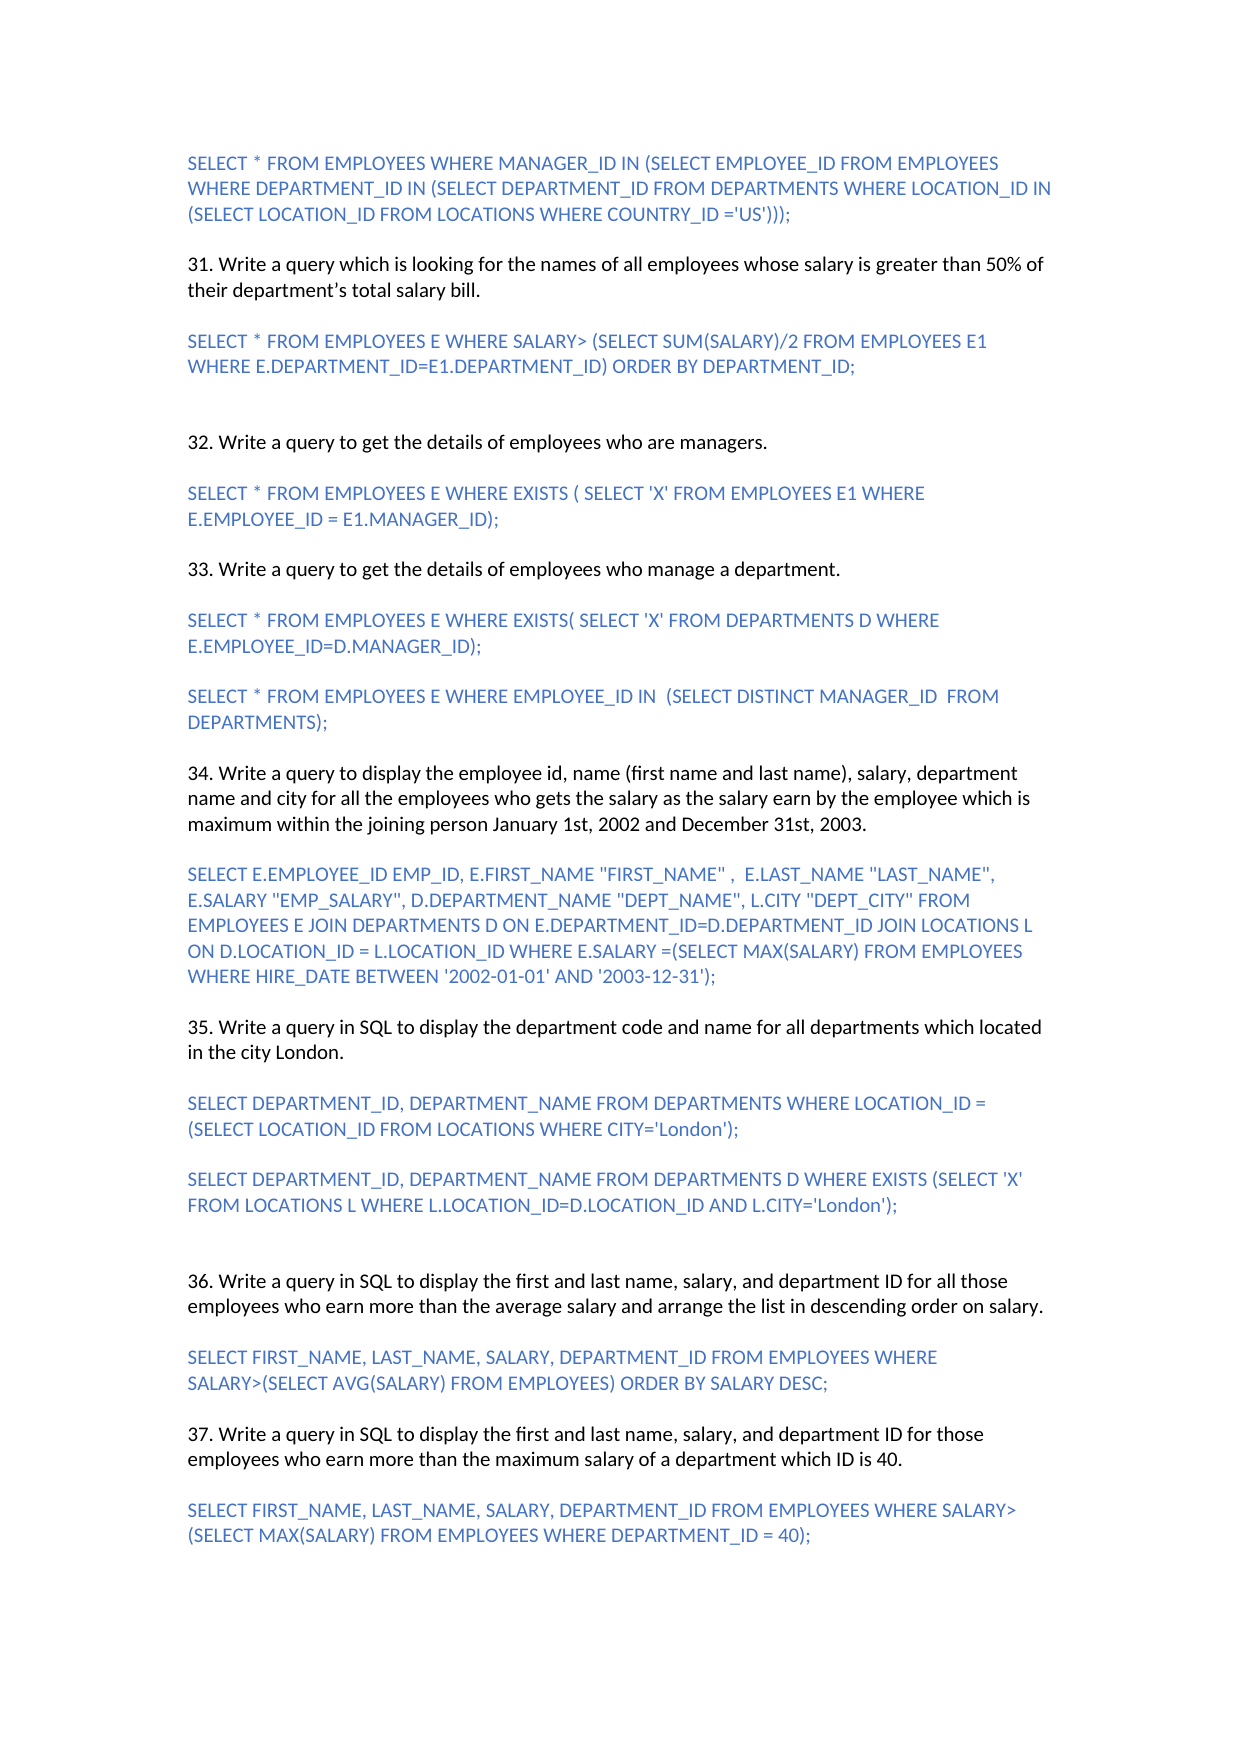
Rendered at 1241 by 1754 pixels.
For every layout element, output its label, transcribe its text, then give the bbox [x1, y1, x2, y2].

text SELECT * FROM EMPLOYEES E WHERE EXISTS( SELECT 'X' FROM DEPARTMENTS D WHERE E.EMPLOYEE_ID=D.MANAGER_ID); [187, 607, 1053, 658]
text SELECT DEPARTMENT_ID, DEPARTMENT_NAME FROM DEPARTMENTS D WHERE EXISTS (SELECT 'X' FROM LOCATIONS L WHERE L.LOCATION_ID=D.LOCATION_ID AND L.CITY='London'); [187, 1167, 1053, 1217]
text 35. Write a query in SQL to display the department code and name for all departments which located in the city London. [187, 1014, 1053, 1065]
text 34. Write a query to display the employee id, name (first name and last name), salary, department name and city for all the employees who gets the salary as the salary earn by the employee which is maximum within the joining person January 1st, 2002 and December 31st, 2003. [187, 760, 1053, 836]
text 36. Write a query in SQL to display the first and last name, salary, and department ID for all those employees who earn more than the average salary and arrange the list in descending order on salary. [187, 1268, 1053, 1319]
text 37. Write a query in SQL to display the first and last name, salary, and department ID for those employees who earn more than the maximum salary of a department which ID is 40. [187, 1421, 1053, 1472]
text SELECT E.EMPLOYEE_ID EMP_ID, E.FIRST_NAME "FIRST_NAME" , E.LAST_NAME "LAST_NAME", E.SALARY "EMP_SALARY", D.DEPARTMENT_NAME "DEPT_NAME", L.CITY "DEPT_CITY" FROM EMPLOYEES E JOIN DEPARTMENTS D ON E.DEPARTMENT_ID=D.DEPARTMENT_ID JOIN LOCATIONS L ON D.LOCATION_ID = L.LOCATION_ID WHERE E.SALARY =(SELECT MAX(SALARY) FROM EMPLOYEES WHERE HIRE_DATE BETWEEN '2002-01-01' AND '2003-12-31'); [187, 862, 1053, 989]
text SELECT FIRST_NAME, LAST_NAME, SALARY, DEPARTMENT_ID FROM EMPLOYEES WHERE SALARY> (SELECT MAX(SALARY) FROM EMPLOYEES WHERE DEPARTMENT_ID = 40); [187, 1497, 1053, 1548]
text SELECT * FROM EMPLOYEES WHERE MANAGER_ID IN (SELECT EMPLOYEE_ID FROM EMPLOYEES WHERE DEPARTMENT_ID IN (SELECT DEPARTMENT_ID FROM DEPARTMENTS WHERE LOCATION_ID IN (SELECT LOCATION_ID FROM LOCATIONS WHERE COUNTRY_ID ='US'))); [187, 150, 1053, 226]
text SELECT * FROM EMPLOYEES E WHERE EXISTS ( SELECT 'X' FROM EMPLOYEES E1 WHERE E.EMPLOYEE_ID = E1.MANAGER_ID); [187, 480, 1053, 531]
text 32. Write a query to get the details of employees who are managers. [187, 429, 1053, 455]
text SELECT FIRST_NAME, LAST_NAME, SALARY, DEPARTMENT_ID FROM EMPLOYEES WHERE SALARY>(SELECT AVG(SALARY) FROM EMPLOYEES) ORDER BY SALARY DESC; [187, 1344, 1053, 1395]
text SELECT DEPARTMENT_ID, DEPARTMENT_NAME FROM DEPARTMENTS WHERE LOCATION_ID = (SELECT LOCATION_ID FROM LOCATIONS WHERE CITY='London'); [187, 1090, 1053, 1141]
text SELECT * FROM EMPLOYEES E WHERE SALARY> (SELECT SUM(SALARY)/2 FROM EMPLOYEES E1 WHERE E.DEPARTMENT_ID=E1.DEPARTMENT_ID) ORDER BY DEPARTMENT_ID; [187, 328, 1053, 379]
text SELECT * FROM EMPLOYEES E WHERE EMPLOYEE_ID IN (SELECT DISTINCT MANAGER_ID FROM DEPARTMENTS); [187, 684, 1053, 734]
text 33. Write a query to get the details of employees who manage a department. [187, 557, 1053, 582]
text 31. Write a query which is looking for the names of all employees whose salary is greater than 50% of their department’s total salary bill. [187, 252, 1053, 302]
